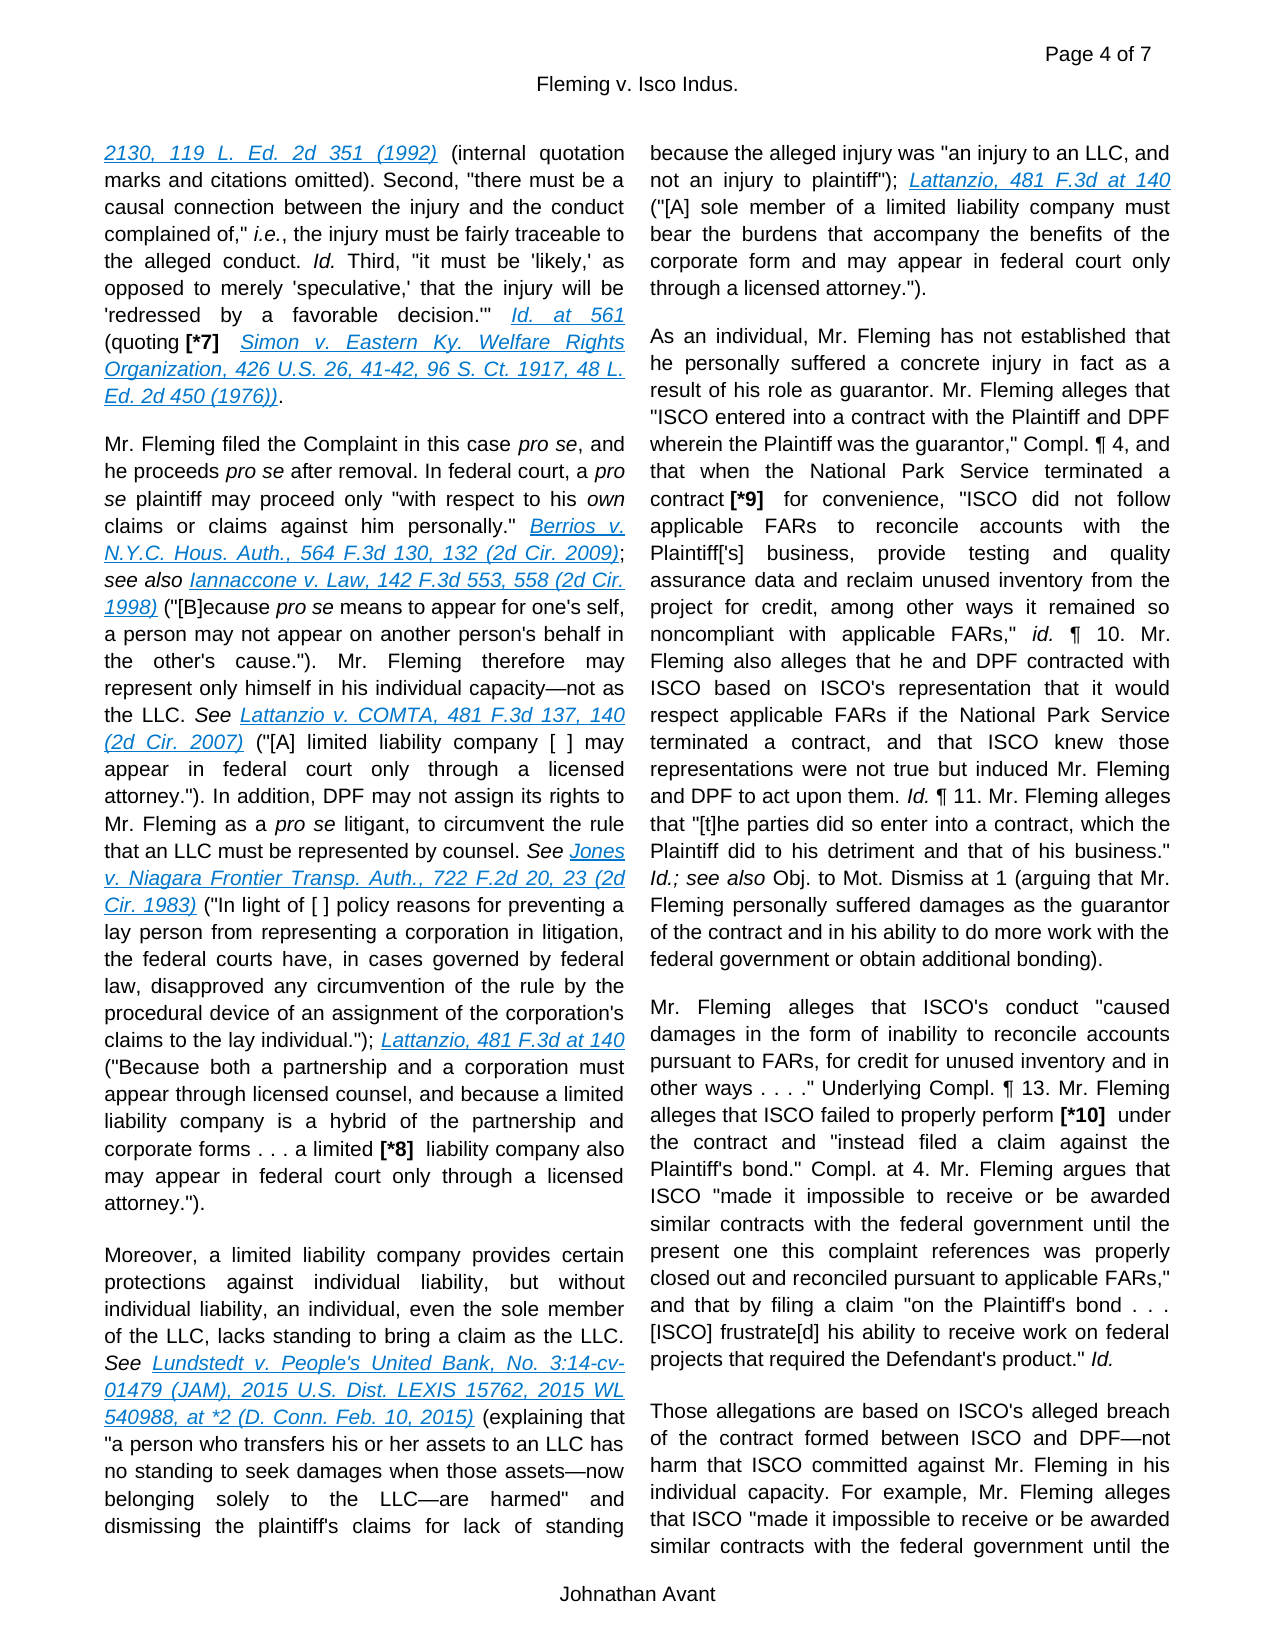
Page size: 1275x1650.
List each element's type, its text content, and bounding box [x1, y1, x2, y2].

text Moreover, a limited liability company provides certain protections against individual liability, but without individual liability, an individual, even the sole member of the LLC, lacks standing to bring a claim as the LLC. See Lundstedt v. People's United Bank, No. 3:14-cv-01479 (JAM), 2015 U.S. Dist. LEXIS 15762, 2015 WL 540988, at *2 (D. Conn. Feb. 10, 2015) (explaining that "a person who transfers his or her assets to an LLC has no standing to seek damages when those assets—now belonging solely to the LLC—are harmed" and dismissing the plaintiff's claims for lack of standing because the alleged injury was "an injury to an LLC, and not an injury to plaintiff"); Lattanzio, 481 F.3d at 140 ("[A] sole member of a limited liability company must bear the burdens that accompany the benefits of the corporate form and may appear in federal court only through a licensed attorney."). [104, 1400, 625, 1537]
text Mr. Fleming filed the Complaint in this case pro se, and he proceeds pro se after removal. In federal court, a pro se plaintiff may proceed only "with respect to his own claims or claims against him personally." Berrios v. N.Y.C. Hous. Auth., 564 F.3d 130, 132 (2d Cir. 2009); see also Iannaccone v. Law, 142 F.3d 553, 558 (2d Cir. 1998) ("[B]ecause pro se means to appear for one's self, a person may not appear on another person's behalf in the other's cause."). Mr. Fleming therefore may represent only himself in his individual capacity—not as the LLC. See Lattanzio v. COMTA, 481 F.3d 137, 140 (2d Cir. 2007) ("[A] limited liability company [ ] may appear in federal court only through a licensed attorney."). In addition, DPF may not assign its rights to Mr. Fleming as a pro se litigant, to circumvent the rule that an LLC must be represented by counsel. See Jones v. Niagara Frontier Transp. Auth., 722 F.2d 20, 23 (2d Cir. 1983) ("In light of [ ] policy reasons for preventing a lay person from representing a corporation in litigation, the federal courts have, in cases governed by federal law, disapproved any circumvention of the rule by the procedural device of an assignment of the corporation's claims to the lay individual."); Lattanzio, 481 F.3d at 140 ("Because both a partnership and a corporation must appear through licensed counsel, and because a limited liability company is a hybrid of the partnership and corporate forms . . . a limited [*8] liability company also may appear in federal court only through a licensed attorney."). [104, 888, 625, 1214]
text Mr. Fleming alleges that ISCO's conduct "caused damages in the form of inability to reconcile accounts pursuant to FARs, for credit for unused inventory and in other ways . . . ." Underlying Compl. ¶ 13. Mr. Fleming alleges that ISCO failed to properly perform [*10] under the contract and "instead filed a claim against the Plaintiff's bond." Compl. at 4. Mr. Fleming argues that ISCO "made it impossible to receive or be awarded similar contracts with the federal government until the present one this complaint references was properly closed out and reconciled pursuant to applicable FARs," and that by filing a claim "on the Plaintiff's bond . . . [ISCO] frustrate[d] his ability to receive work on federal projects that required the Defendant's product." Id. [650, 992, 1171, 1371]
text Moreover, a limited liability company provides certain protections against individual liability, but without individual liability, an individual, even the sole member of the LLC, lacks standing to bring a claim as the LLC. See Lundstedt v. People's United Bank, No. 3:14-cv-01479 (JAM), 2015 U.S. Dist. LEXIS 15762, 2015 WL 540988, at *2 (D. Conn. Feb. 10, 2015) (explaining that "a person who transfers his or her assets to an LLC has no standing to seek damages when those assets—now belonging solely to the LLC—are harmed" and dismissing the plaintiff's claims for lack of standing because the alleged injury was "an injury to an LLC, and not an injury to plaintiff"); Lattanzio, 481 F.3d at 140 ("[A] sole member of a limited liability company must bear the burdens that accompany the benefits of the corporate form and may appear in federal court only through a licensed attorney."). [104, 1239, 625, 1399]
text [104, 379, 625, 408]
text Moreover, a limited liability company provides certain protections against individual liability, but without individual liability, an individual, even the sole member of the LLC, lacks standing to bring a claim as the LLC. See Lundstedt v. People's United Bank, No. 3:14-cv-01479 (JAM), 2015 U.S. Dist. LEXIS 15762, 2015 WL 540988, at *2 (D. Conn. Feb. 10, 2015) (explaining that "a person who transfers his or her assets to an LLC has no standing to seek damages when those assets—now belonging solely to the LLC—are harmed" and dismissing the plaintiff's claims for lack of standing because the alleged injury was "an injury to an LLC, and not an injury to plaintiff"); Lattanzio, 481 F.3d at 140 ("[A] sole member of a limited liability company must bear the burdens that accompany the benefits of the corporate form and may appear in federal court only through a licensed attorney."). [650, 137, 1171, 300]
text As an individual, Mr. Fleming has not established that he personally suffered a concrete injury in fact as a result of his role as guarantor. Mr. Fleming alleges that "ISCO entered into a contract with the Plaintiff and DPF wherein the Plaintiff was the guarantor," Compl. ¶ 4, and that when the National Park Service terminated a contract [*9] for convenience, "ISCO did not follow applicable FARs to reconcile accounts with the Plaintiff['s] business, provide testing and quality assurance data and reclaim unused inventory from the project for credit, among other ways it remained so noncompliant with applicable FARs," id. ¶ 10. Mr. Fleming also alleges that he and DPF contracted with ISCO based on ISCO's representation that it would respect applicable FARs if the National Park Service terminated a contract, and that ISCO knew those representations were not true but induced Mr. Fleming and DPF to act upon them. Id. ¶ 11. Mr. Fleming alleges that "[t]he parties did so enter into a contract, which the Plaintiff did to his detriment and that of his business." Id.; see also Obj. to Mot. Dismiss at 1 (arguing that Mr. Fleming personally suffered damages as the guarantor of the contract and in his ability to do more work with the federal government or obtain additional bonding). [650, 321, 1171, 971]
text Mr. Fleming filed the Complaint in this case pro se, and he proceeds pro se after removal. In federal court, a pro se plaintiff may proceed only "with respect to his own claims or claims against him personally." Berrios v. N.Y.C. Hous. Auth., 564 F.3d 130, 132 (2d Cir. 2009); see also Iannaccone v. Law, 142 F.3d 553, 558 (2d Cir. 1998) ("[B]ecause pro se means to appear for one's self, a person may not appear on another person's behalf in the other's cause."). Mr. Fleming therefore may represent only himself in his individual capacity—not as the LLC. See Lattanzio v. COMTA, 481 F.3d 137, 140 (2d Cir. 2007) ("[A] limited liability company [ ] may appear in federal court only through a licensed attorney."). In addition, DPF may not assign its rights to Mr. Fleming as a pro se litigant, to circumvent the rule that an LLC must be represented by counsel. See Jones v. Niagara Frontier Transp. Auth., 722 F.2d 20, 23 (2d Cir. 1983) ("In light of [ ] policy reasons for preventing a lay person from representing a corporation in litigation, the federal courts have, in cases governed by federal law, disapproved any circumvention of the rule by the procedural device of an assignment of the corporation's claims to the lay individual."); Lattanzio, 481 F.3d at 140 ("Because both a partnership and a corporation must appear through licensed counsel, and because a limited liability company is a hybrid of the partnership and corporate forms . . . a limited [*8] liability company also may appear in federal court only through a licensed attorney."). [104, 429, 625, 887]
